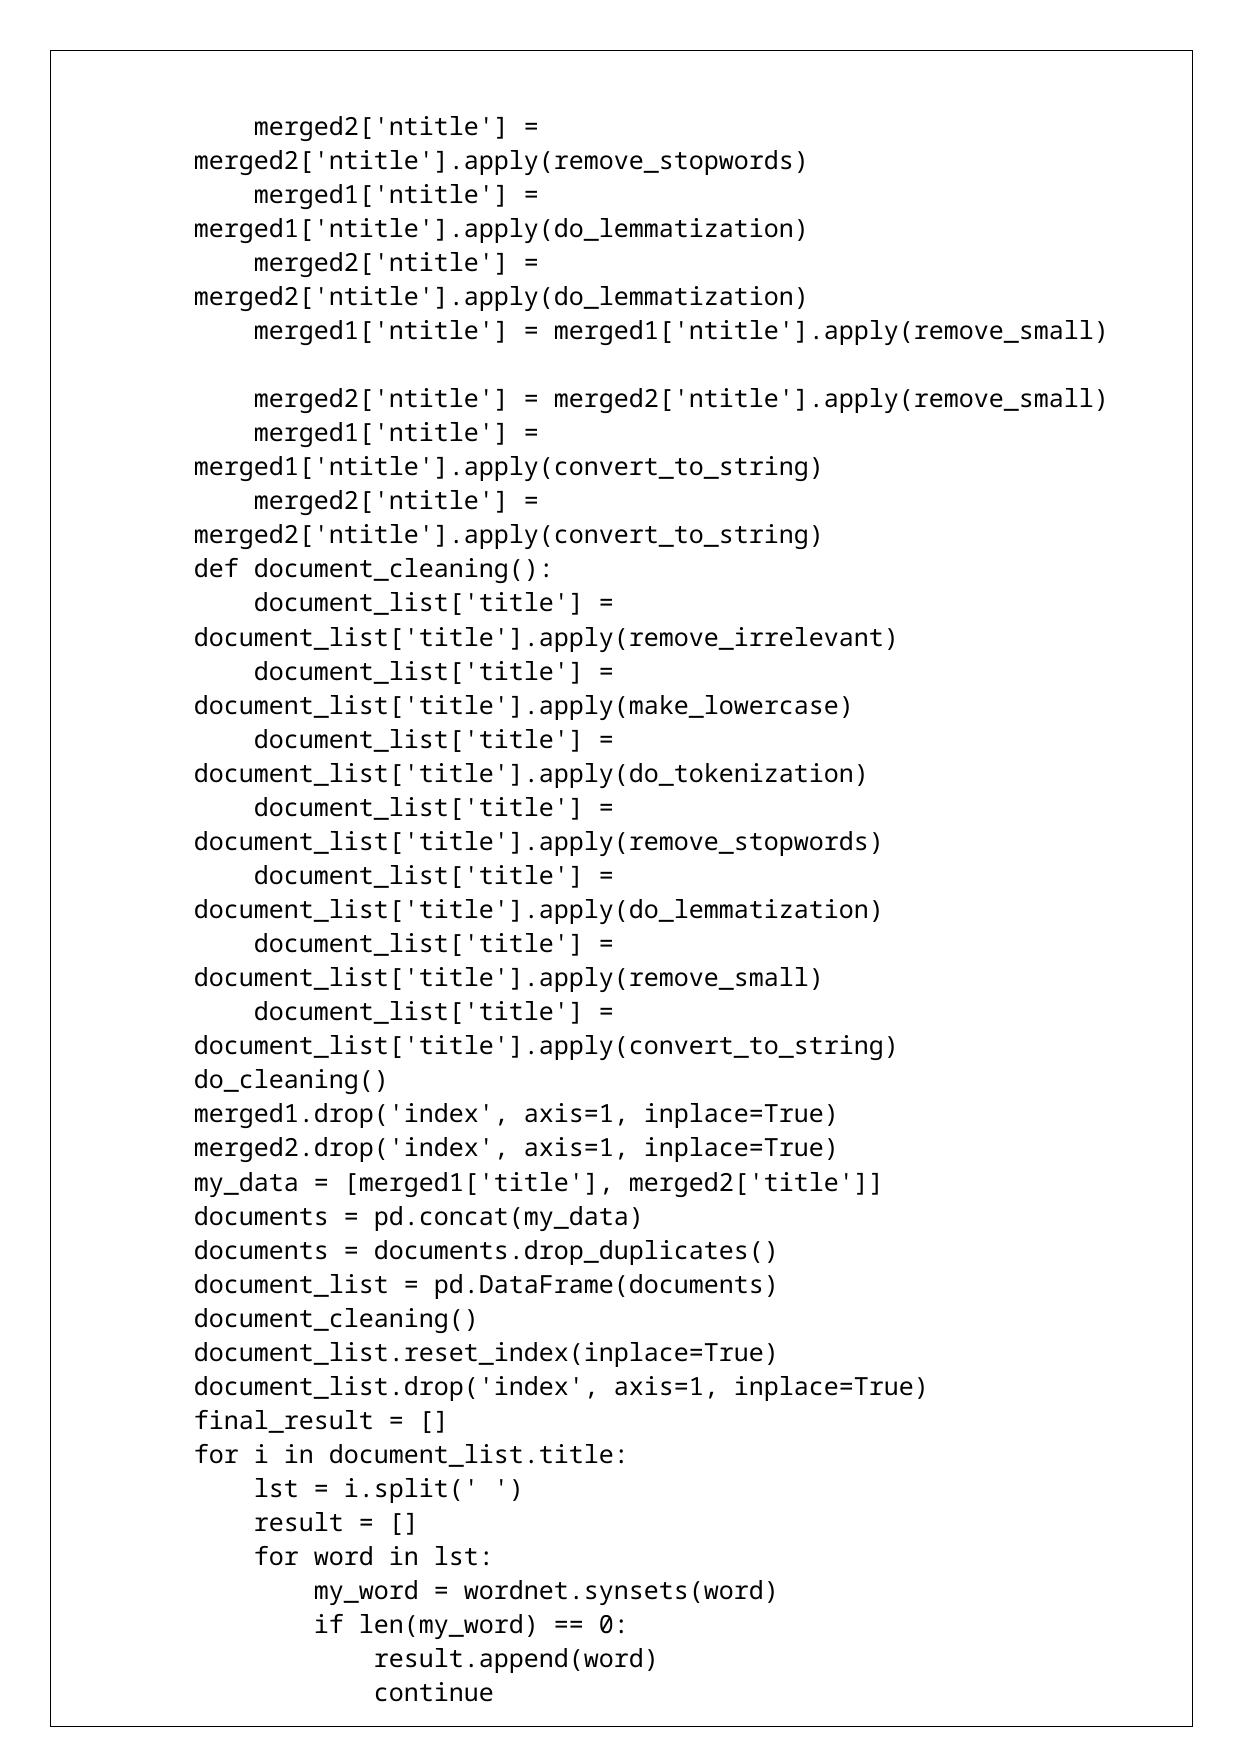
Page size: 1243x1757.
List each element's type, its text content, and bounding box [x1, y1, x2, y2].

text do_cleaning() [194, 1062, 1136, 1096]
text result.append(word) [194, 1641, 1136, 1675]
text documents = documents.drop_duplicates() [194, 1232, 1136, 1266]
text document_list.drop('index', axis=1, inplace=True) [194, 1368, 1136, 1403]
text merged1['ntitle'] = merged1['ntitle'].apply(remove_small) [194, 313, 1136, 347]
text merged2['ntitle'] = merged2['ntitle'].apply(convert_to_string) [194, 483, 1136, 551]
text for word in lst: [194, 1539, 1136, 1573]
text result = [] [194, 1505, 1136, 1539]
text merged2['ntitle'] = merged2['ntitle'].apply(remove_stopwords) [194, 108, 1136, 176]
text if len(my_word) == 0: [194, 1607, 1136, 1641]
text final_result = [] [194, 1403, 1136, 1437]
text def document_cleaning(): [194, 551, 1136, 585]
text my_data = [merged1['title'], merged2['title']] [194, 1164, 1136, 1198]
text document_cleaning() [194, 1300, 1136, 1334]
text lst = i.split(' ') [194, 1471, 1136, 1505]
text document_list['title'] = document_list['title'].apply(remove_irrelevant) [194, 585, 1136, 653]
text document_list['title'] = document_list['title'].apply(remove_stopwords) [194, 789, 1136, 858]
text merged2['ntitle'] = merged2['ntitle'].apply(remove_small) [194, 381, 1136, 415]
text document_list['title'] = document_list['title'].apply(do_tokenization) [194, 721, 1136, 789]
text merged1['ntitle'] = merged1['ntitle'].apply(convert_to_string) [194, 415, 1136, 483]
text document_list['title'] = document_list['title'].apply(make_lowercase) [194, 653, 1136, 721]
text for i in document_list.title: [194, 1437, 1136, 1471]
text merged2['ntitle'] = merged2['ntitle'].apply(do_lemmatization) [194, 244, 1136, 313]
text my_word = wordnet.synsets(word) [194, 1573, 1136, 1607]
text document_list.reset_index(inplace=True) [194, 1334, 1136, 1368]
text documents = pd.concat(my_data) [194, 1198, 1136, 1232]
text merged1.drop('index', axis=1, inplace=True) [194, 1096, 1136, 1130]
text merged2.drop('index', axis=1, inplace=True) [194, 1130, 1136, 1164]
text document_list['title'] = document_list['title'].apply(do_lemmatization) [194, 858, 1136, 926]
text merged1['ntitle'] = merged1['ntitle'].apply(do_lemmatization) [194, 176, 1136, 244]
text document_list['title'] = document_list['title'].apply(convert_to_string) [194, 994, 1136, 1062]
text document_list = pd.DataFrame(documents) [194, 1266, 1136, 1300]
text continue [194, 1675, 1136, 1709]
text document_list['title'] = document_list['title'].apply(remove_small) [194, 926, 1136, 994]
